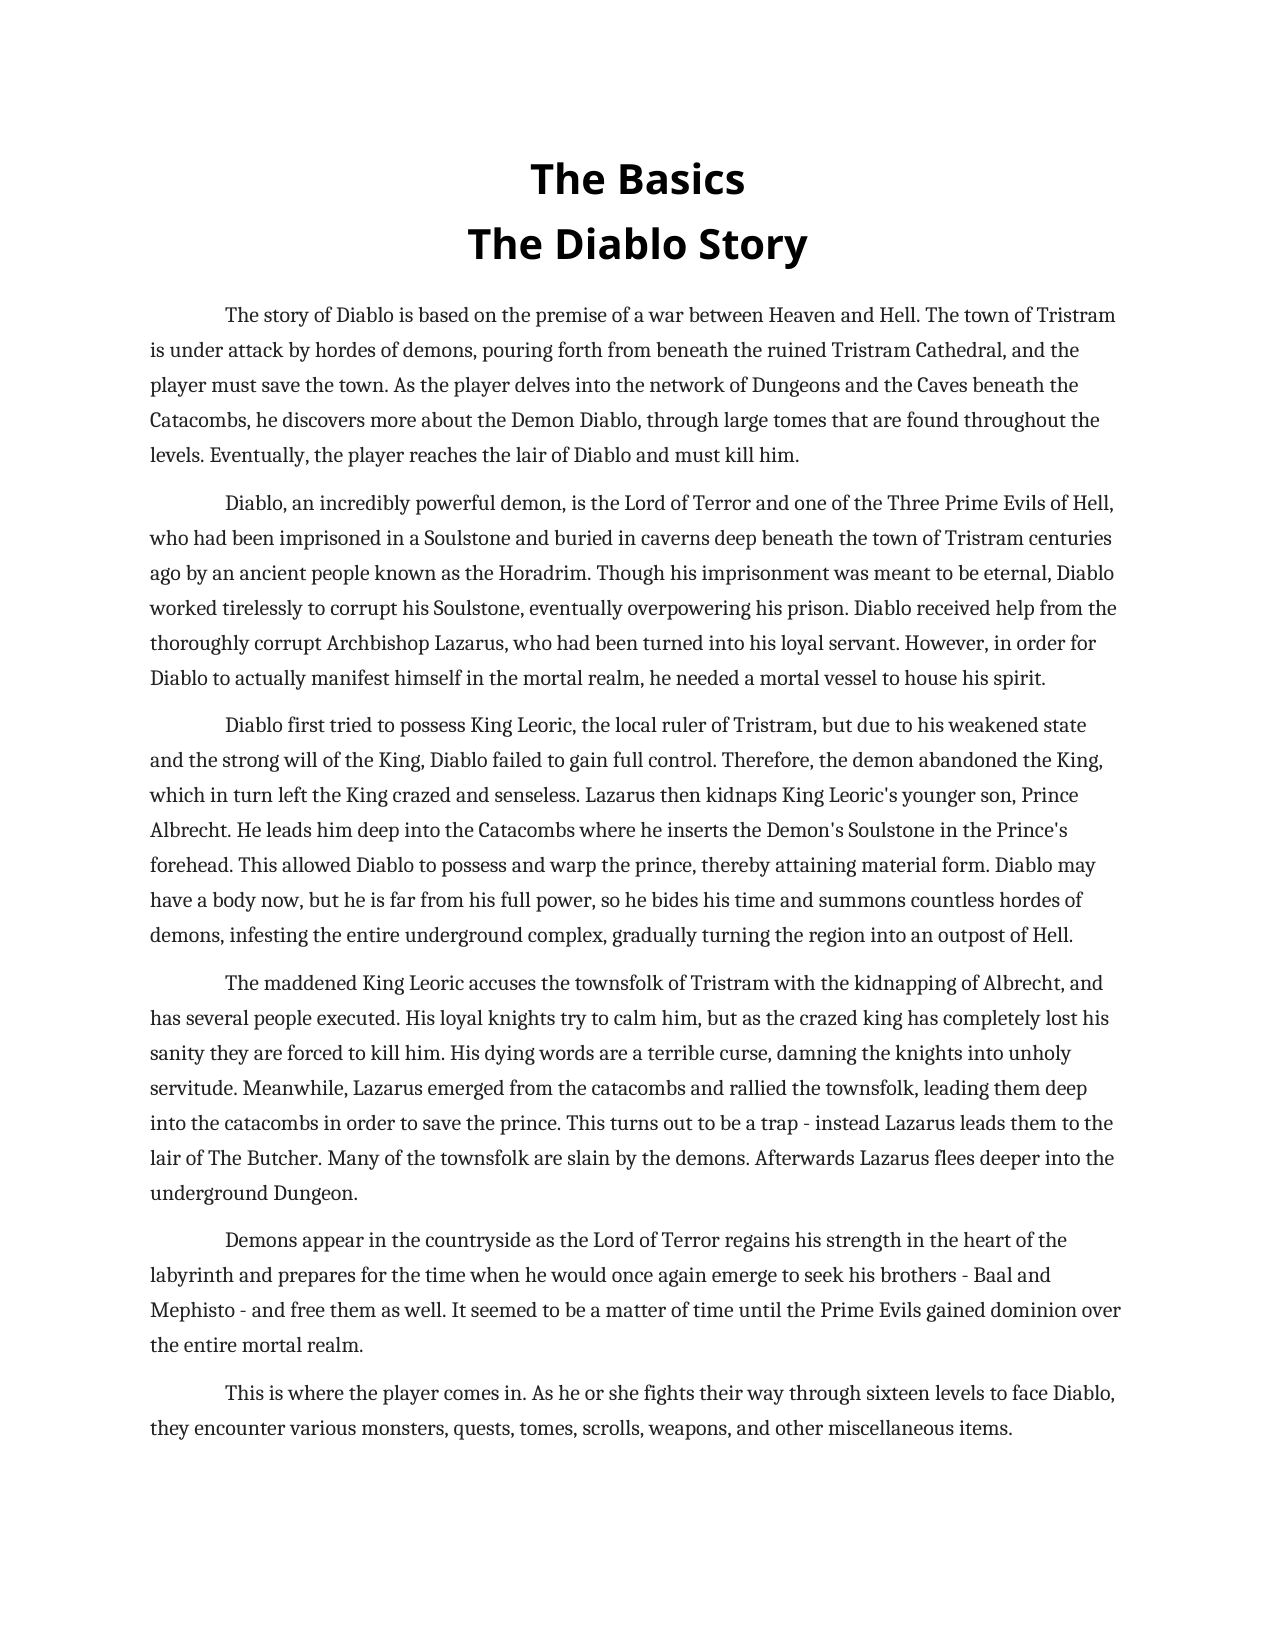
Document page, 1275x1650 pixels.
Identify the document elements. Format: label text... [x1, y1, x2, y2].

text Diablo first tried to possess King Leoric, the local ruler of Tristram, but due to his weakened state and the strong will of the King, Diablo failed to gain full control. Therefore, the demon abandoned the King, which in turn left the King crazed and senseless. Lazarus then kidnaps King Leoric's younger son, Prince Albrecht. He leads him deep into the Catacombs where he inserts the Demon's Soulstone in the Prince's forehead. This allowed Diablo to possess and warp the prince, thereby attaining material form. Diablo may have a body now, but he is far from his full power, so he bides his time and summons countless hordes of demons, infesting the entire underground complex, gradually turning the region into an outpost of Hell. [150, 703, 1125, 948]
text This is where the player comes in. As he or she fights their way through sixteen levels to face Diablo, they encounter various monsters, quests, tomes, scrolls, weapons, and other miscellaneous items. [150, 1370, 1125, 1440]
text The maddened King Leoric accuses the townsfolk of Tristram with the kidnapping of Albrecht, and has several people executed. His loyal knights try to calm him, but as the crazed king has completely lost his sanity they are forced to kill him. His dying words are a terrible curse, damning the knights into unholy servitude. Meanwhile, Lazarus emerged from the catacombs and rallied the townsfolk, leading them deep into the catacombs in order to save the prince. This turns out to be a trap - instead Lazarus leads them to the lair of The Butcher. Many of the townsfolk are slain by the demons. Afterwards Lazarus flees deeper into the underground Dungeon. [150, 960, 1125, 1205]
text The Basics [150, 150, 1125, 207]
text The Diablo Story [150, 215, 1125, 272]
text Demons appear in the countryside as the Lord of Terror regains his strength in the heart of the labyrinth and prepares for the time when he would once again emerge to seek his brothers - Baal and Mephisto - and free them as well. It seemed to be a matter of time until the Prime Evils gained dominion over the entire mortal realm. [150, 1218, 1125, 1358]
text The story of Diablo is based on the premise of a war between Heaven and Hell. The town of Tristram is under attack by hordes of demons, pouring forth from beneath the ruined Tristram Cathedral, and the player must save the town. As the player delves into the network of Dungeons and the Caves beneath the Catacombs, he discovers more about the Demon Diablo, through large tomes that are found throughout the levels. Eventually, the player reaches the lair of Diablo and must kill him. [150, 293, 1125, 468]
text Diablo, an incredibly powerful demon, is the Lord of Terror and one of the Three Prime Evils of Hell, who had been imprisoned in a Soulstone and buried in caverns deep beneath the town of Tristram centuries ago by an ancient people known as the Horadrim. Though his imprisonment was meant to be eternal, Diablo worked tirelessly to corrupt his Soulstone, eventually overpowering his prison. Diablo received help from the thoroughly corrupt Archbishop Lazarus, who had been turned into his loyal servant. However, in order for Diablo to actually manifest himself in the mortal realm, he needed a mortal vessel to house his spirit. [150, 480, 1125, 690]
